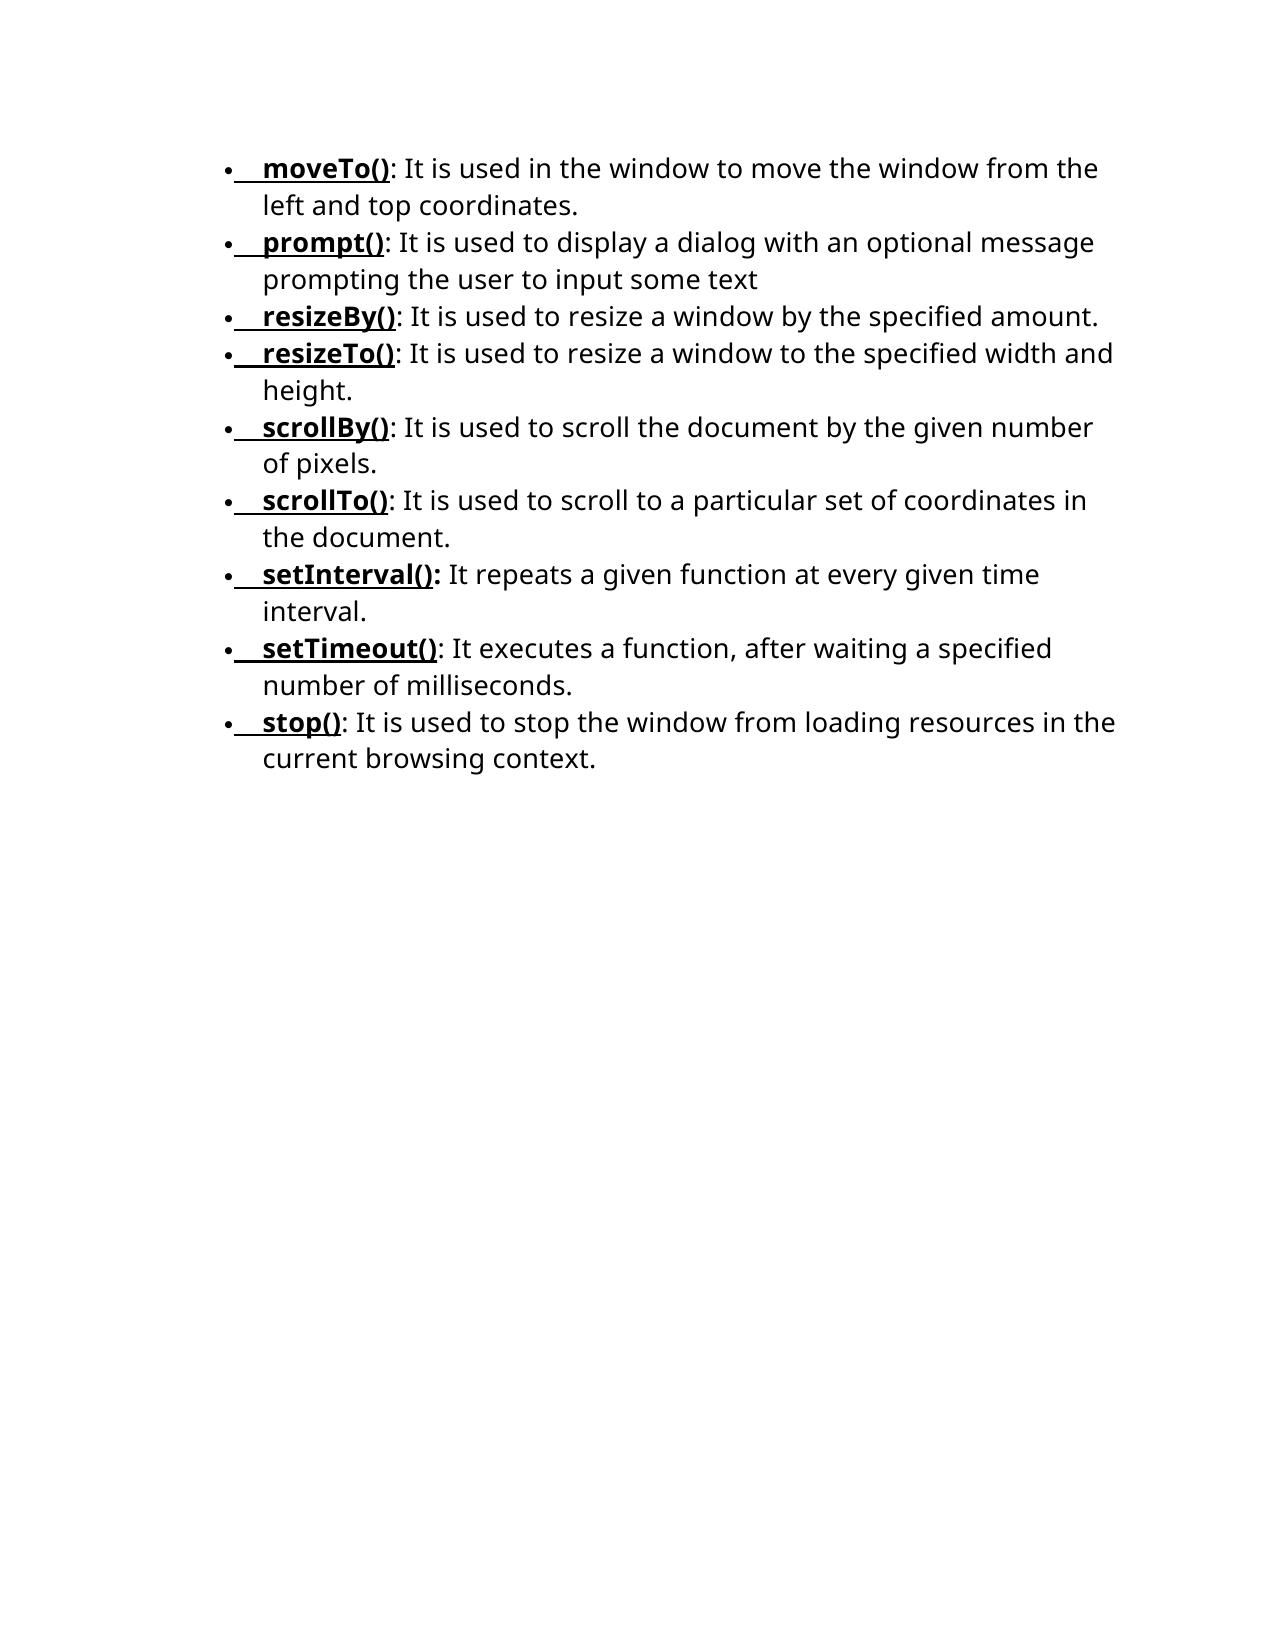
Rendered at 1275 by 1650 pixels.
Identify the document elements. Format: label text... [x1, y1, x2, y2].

list scrollTo(): It is used to scroll to a particular set of coordinates in the document. [225, 482, 1125, 556]
list prompt(): It is used to display a dialog with an optional message prompting the user to input some text [225, 224, 1125, 297]
list moveTo(): It is used in the window to move the window from the left and top coordinates. [225, 150, 1125, 224]
list setTimeout(): It executes a function, after waiting a specified number of milliseconds. [225, 629, 1125, 703]
list stop(): It is used to stop the window from loading resources in the current browsing context. [225, 703, 1125, 777]
list setInterval(): It repeats a given function at every given time interval. [225, 556, 1125, 629]
list scrollBy(): It is used to scroll the document by the given number of pixels. [225, 408, 1125, 482]
list resizeBy(): It is used to resize a window by the specified amount. [225, 297, 1125, 334]
list resizeTo(): It is used to resize a window to the specified width and height. [225, 334, 1125, 408]
